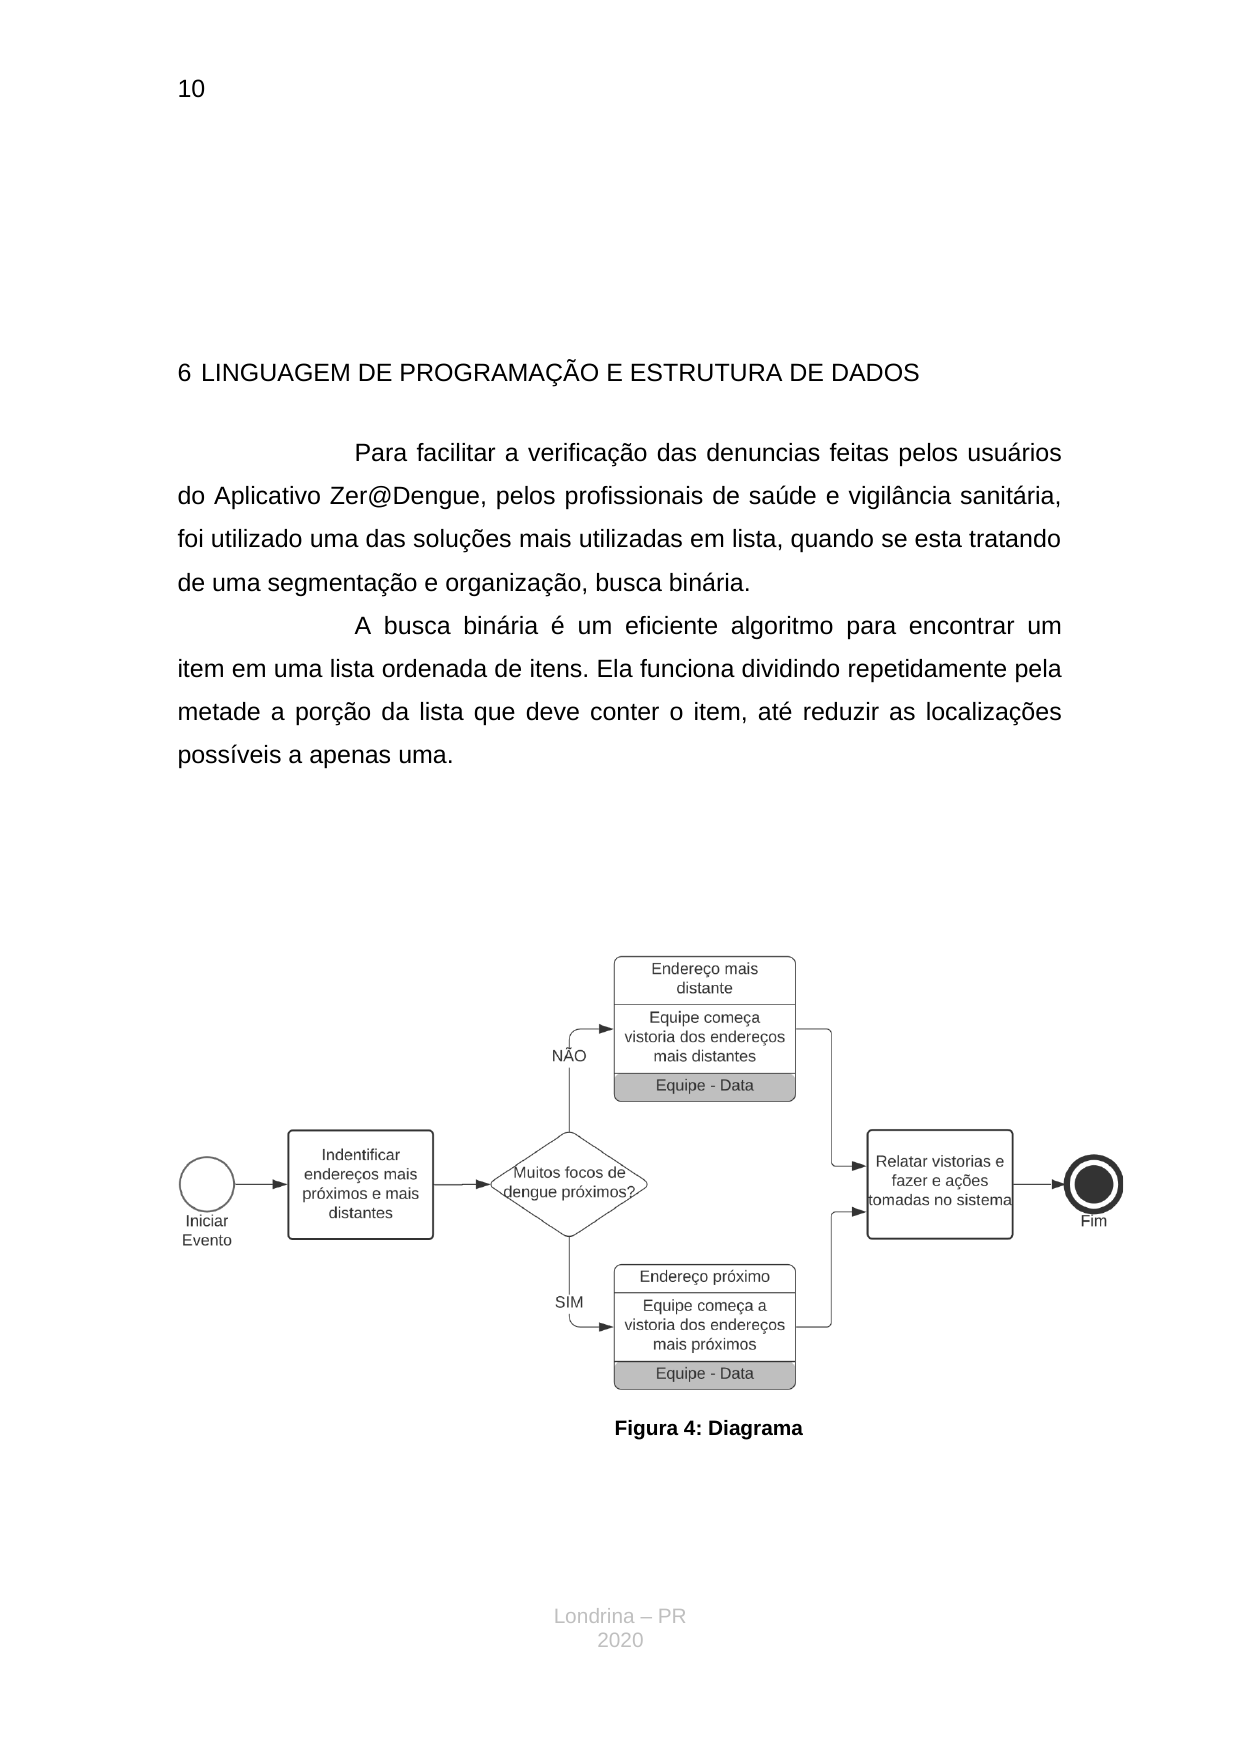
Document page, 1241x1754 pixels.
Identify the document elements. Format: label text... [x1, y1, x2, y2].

text A busca binária é um eficiente algoritmo para encontrar um item em uma lista ordenada de itens. Ela funciona dividindo repetidamente pela metade a porção da lista que deve conter o item, até reduzir as localizações possíveis a apenas uma. [177, 611, 1063, 769]
text Para facilitar a verificação das denuncias feitas pelos usuários do Aplicativo Zer@Dengue, pelos profissionais de saúde e vigilância sanitária, foi utilizado uma das soluções mais utilizadas em lista, quando se esta tratando de uma segmentação e organização, busca binária. [177, 438, 1063, 596]
subtitle LINGUAGEM DE PROGRAMAÇÃO E ESTRUTURA DE DADOS [177, 358, 1063, 386]
picture [178, 955, 1124, 1390]
